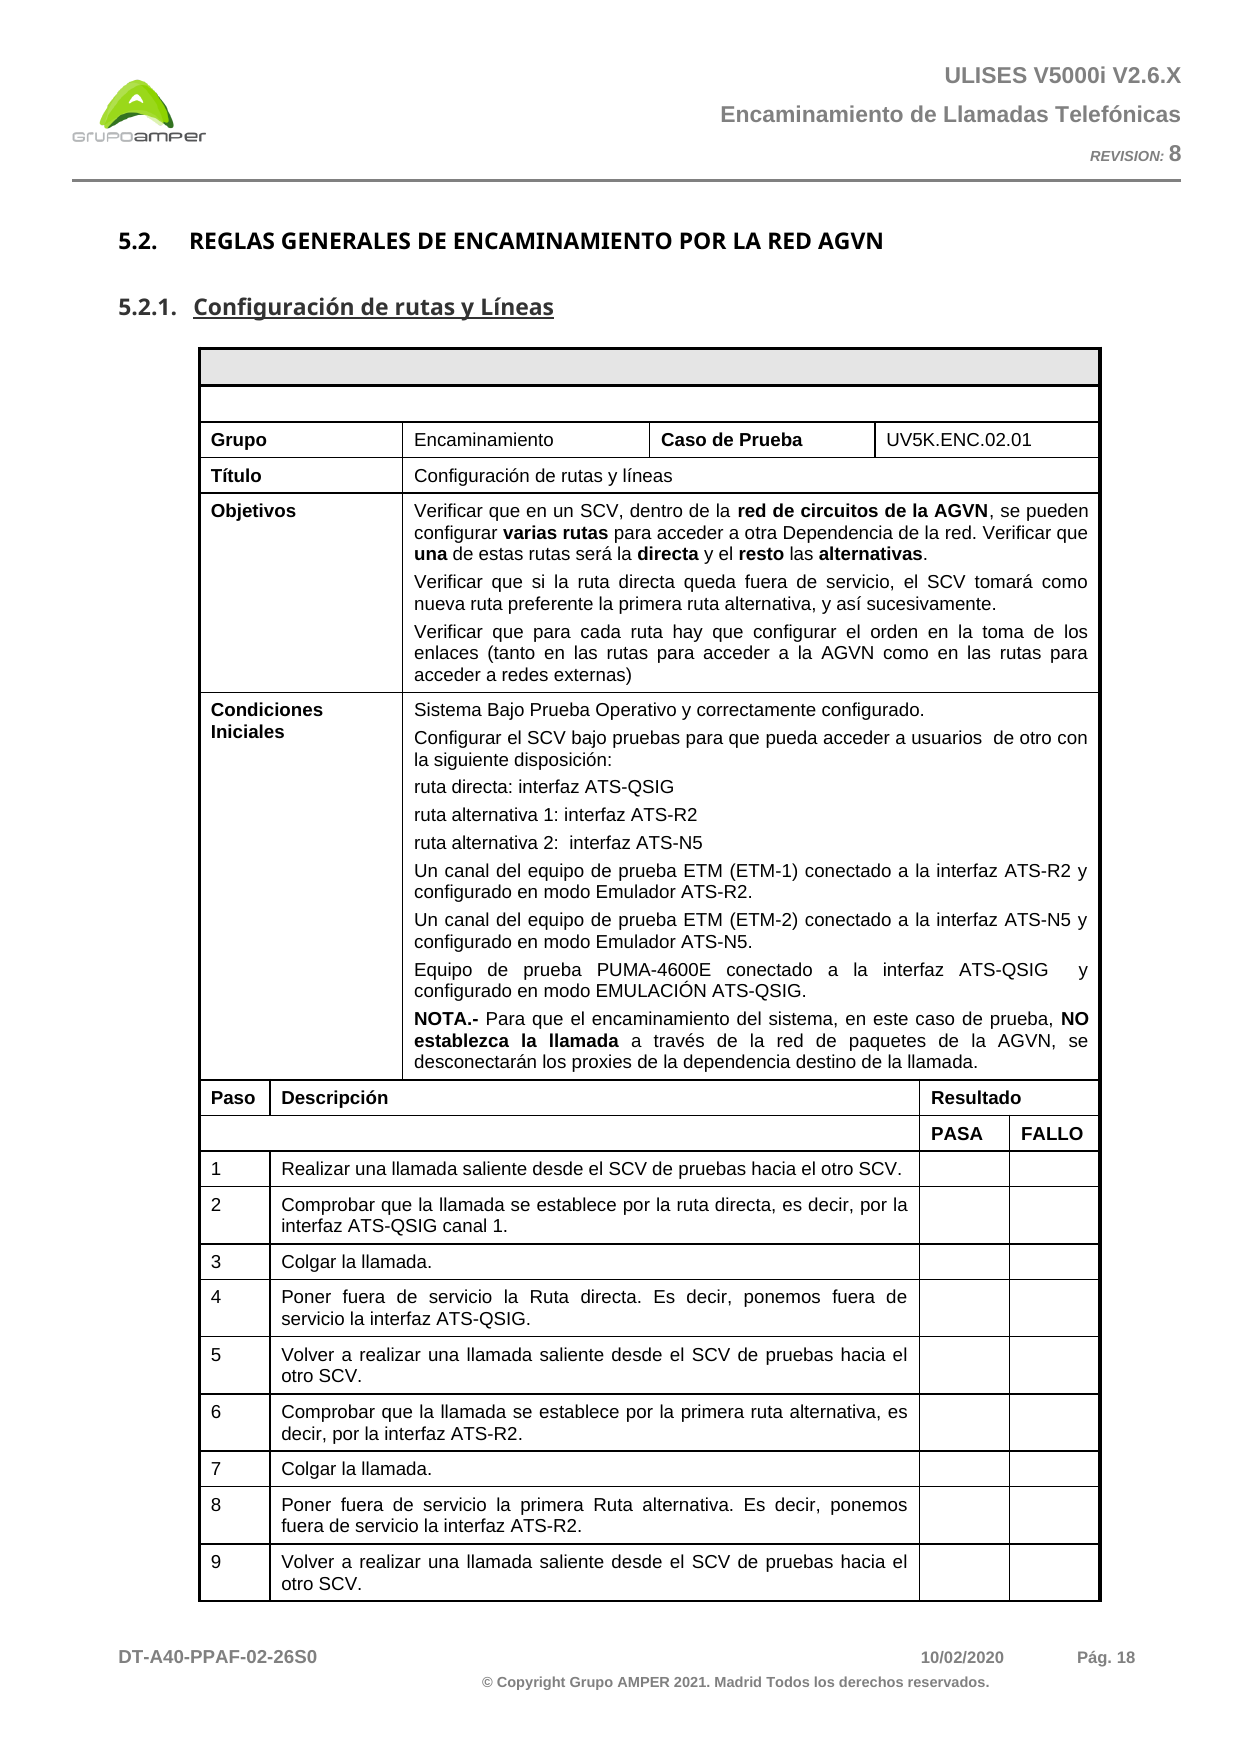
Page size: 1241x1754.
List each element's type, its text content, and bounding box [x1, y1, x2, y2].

table_cell 3 [201, 1245, 269, 1278]
table_cell [920, 1545, 1009, 1600]
table_cell Objetivos [201, 494, 402, 691]
table_cell Poner fuera de servicio la primera Ruta alternativa. Es decir, ponemos fuera de servicio la interfaz ATS-R2. [271, 1487, 919, 1543]
table_cell 6 [201, 1395, 269, 1450]
table_cell Colgar la llamada. [271, 1452, 919, 1486]
table_cell UV5K.ENC.02.01 [876, 423, 1098, 457]
table_cell [1010, 1187, 1098, 1243]
table_cell [920, 1337, 1009, 1393]
table_cell [201, 1116, 919, 1150]
table_cell Poner fuera de servicio la Ruta directa. Es decir, ponemos fuera de servicio la interfaz ATS-QSIG. [271, 1280, 919, 1336]
table_cell FALLO [1010, 1116, 1098, 1150]
table_cell 5 [201, 1337, 269, 1393]
table_cell [1010, 1545, 1098, 1600]
table_cell Caso de Prueba [650, 423, 874, 457]
subtitle Reglas generales de encaminamiento POR LA RED AGVN [118, 219, 1181, 257]
table_cell [201, 387, 1098, 421]
table_cell Resultado [920, 1081, 1098, 1114]
table_cell Volver a realizar una llamada saliente desde el SCV de pruebas hacia el otro SCV. [271, 1337, 919, 1393]
subtitle Configuración de rutas y Líneas [118, 290, 1181, 322]
table_cell [1010, 1152, 1098, 1186]
table_cell [1010, 1245, 1098, 1278]
table_cell Comprobar que la llamada se establece por la ruta directa, es decir, por la interfaz ATS-QSIG canal 1. [271, 1187, 919, 1243]
table_cell Volver a realizar una llamada saliente desde el SCV de pruebas hacia el otro SCV. [271, 1545, 919, 1600]
table_cell [920, 1452, 1009, 1486]
picture [68, 68, 208, 155]
table_cell [1010, 1395, 1098, 1450]
table_cell Título [201, 458, 402, 492]
table_cell [1010, 1337, 1098, 1393]
table_cell Configuración de rutas y líneas [403, 458, 1098, 492]
table_cell Sistema Bajo Prueba Operativo y correctamente configurado. Configurar el SCV bajo pruebas para que pueda acceder a usuarios de otro con la siguiente disposición: ruta directa: interfaz ATS-QSIG ruta alternativa 1: interfaz ATS-R2 ruta alternativa 2: interfaz ATS-N5 Un canal del equipo de prueba ETM (ETM-1) conectado a la interfaz ATS-R2 y configurado en modo Emulador ATS-R2. Un canal del equipo de prueba ETM (ETM-2) conectado a la interfaz ATS-N5 y configurado en modo Emulador ATS-N5. Equipo de prueba PUMA-4600E conectado a la interfaz ATS-QSIG y configurado en modo EMULACIÓN ATS-QSIG. NOTA.- Para que el encaminamiento del sistema, en este caso de prueba, NO establezca la llamada a través de la red de paquetes de la AGVN, se desconectarán los proxies de la dependencia destino de la llamada. [403, 693, 1098, 1079]
table_cell 2 [201, 1187, 269, 1243]
table_cell Encaminamiento [403, 423, 649, 457]
table_cell [1010, 1452, 1098, 1486]
table_cell PASA [920, 1116, 1009, 1150]
table_cell [920, 1245, 1009, 1278]
table_cell [920, 1187, 1009, 1243]
table_cell [1010, 1487, 1098, 1543]
table_cell [920, 1280, 1009, 1336]
table_cell Condiciones Iniciales [201, 693, 402, 1079]
table_cell [920, 1487, 1009, 1543]
table_cell 1 [201, 1152, 269, 1186]
table_cell [920, 1152, 1009, 1186]
table_cell [1010, 1280, 1098, 1336]
table_cell Comprobar que la llamada se establece por la primera ruta alternativa, es decir, por la interfaz ATS-R2. [271, 1395, 919, 1450]
table_cell 9 [201, 1545, 269, 1600]
table_cell Descripción [271, 1081, 919, 1114]
table_cell Verificar que en un SCV, dentro de la red de circuitos de la AGVN, se pueden configurar varias rutas para acceder a otra Dependencia de la red. Verificar que una de estas rutas será la directa y el resto las alternativas. Verificar que si la ruta directa queda fuera de servicio, el SCV tomará como nueva ruta preferente la primera ruta alternativa, y así sucesivamente. Verificar que para cada ruta hay que configurar el orden en la toma de los enlaces (tanto en las rutas para acceder a la AGVN como en las rutas para acceder a redes externas) [403, 494, 1098, 691]
table_cell Realizar una llamada saliente desde el SCV de pruebas hacia el otro SCV. [271, 1152, 919, 1186]
table_cell 8 [201, 1487, 269, 1543]
table_cell 7 [201, 1452, 269, 1486]
table_cell Colgar la llamada. [271, 1245, 919, 1278]
table_header [201, 350, 1098, 384]
table_cell [920, 1395, 1009, 1450]
table_cell 4 [201, 1280, 269, 1336]
table_cell Grupo [201, 423, 402, 457]
table_cell Paso [201, 1081, 269, 1114]
